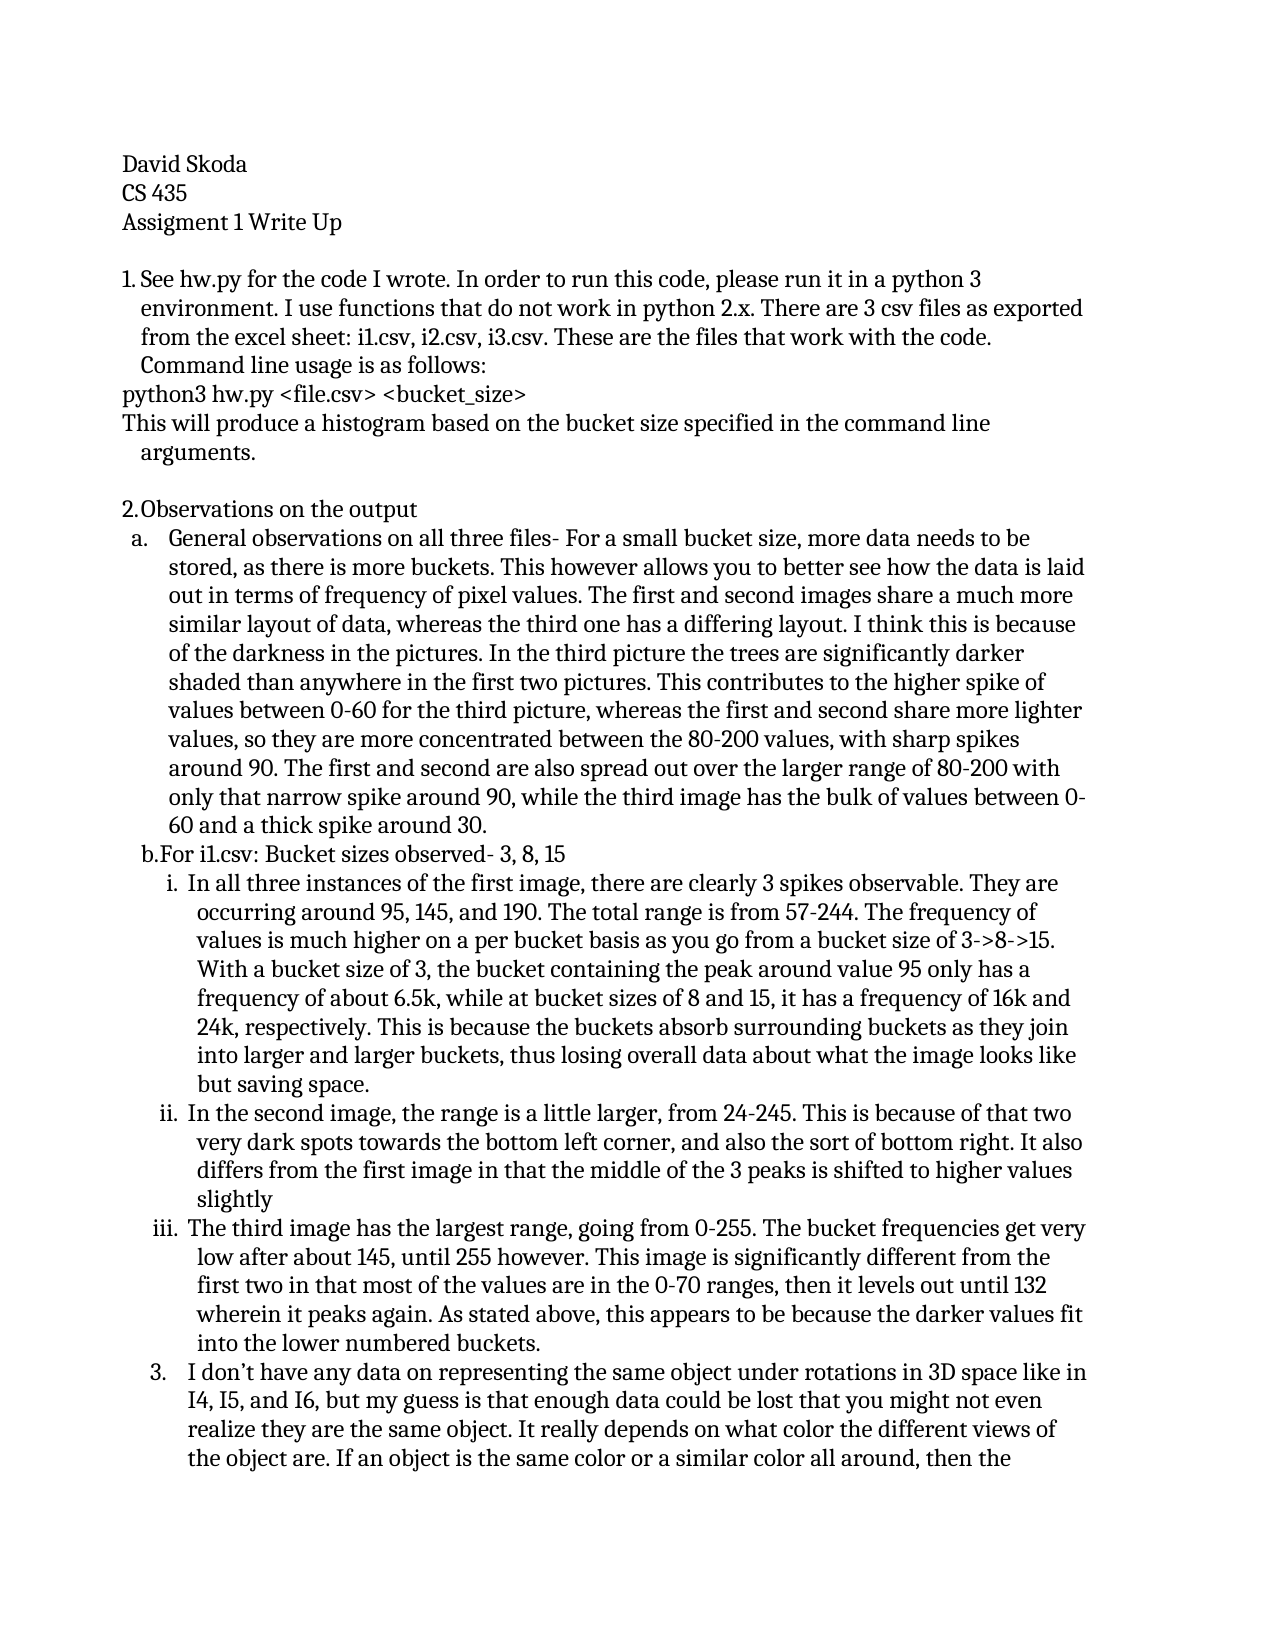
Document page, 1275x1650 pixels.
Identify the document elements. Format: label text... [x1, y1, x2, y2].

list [150, 1357, 1087, 1472]
list The third image has the largest range, going from 0-255. The bucket frequencies get very low after about 145, until 255 however. This image is significantly different from the first two in that most of the values are in the 0-70 ranges, then it levels out until 132 wherein it peaks again. As stated above, this appears to be because the darker values fit into the lower numbered buckets. [178, 1214, 1087, 1357]
list For i1.csv: Bucket sizes observed- 3, 8, 15 [141, 840, 1087, 869]
text Assigment 1 Write Up [122, 207, 1087, 236]
text David Skoda [122, 150, 1087, 179]
list See hw.py for the code I wrote. In order to run this code, please run it in a python 3 environment. I use functions that do not work in python 2.x. There are 3 csv files as exported from the excel sheet: i1.csv, i2.csv, i3.csv. These are the files that work with the code. Command line usage is as follows: [122, 265, 1087, 380]
list General observations on all three files- For a small bucket size, more data needs to be stored, as there is more buckets. This however allows you to better see how the data is laid out in terms of frequency of pixel values. The first and second images share a much more similar layout of data, whereas the third one has a differing layout. I think this is because of the darkness in the pictures. In the third picture the trees are significantly darker shaded than anywhere in the first two pictures. This contributes to the higher spike of values between 0-60 for the third picture, whereas the first and second share more lighter values, so they are more concentrated between the 80-200 values, with sharp spikes around 90. The first and second are also spread out over the larger range of 80-200 with only that narrow spike around 90, while the third image has the bulk of values between 0-60 and a thick spike around 30. [131, 524, 1087, 840]
text CS 435 [122, 179, 1087, 207]
list In the second image, the range is a little larger, from 24-245. This is because of that two very dark spots towards the bottom left corner, and also the sort of bottom right. It also differs from the first image in that the middle of the 3 peaks is shifted to higher values slightly [178, 1099, 1087, 1214]
text This will produce a histogram based on the bucket size specified in the command line arguments. [122, 409, 1087, 466]
list Observations on the output [122, 495, 1087, 524]
text python3 hw.py <file.csv> <bucket_size> [122, 380, 1087, 409]
list In all three instances of the first image, there are clearly 3 spikes observable. They are occurring around 95, 145, and 190. The total range is from 57-244. The frequency of values is much higher on a per bucket basis as you go from a bucket size of 3->8->15. With a bucket size of 3, the bucket containing the peak around value 95 only has a frequency of about 6.5k, while at bucket sizes of 8 and 15, it has a frequency of 16k and 24k, respectively. This is because the buckets absorb surrounding buckets as they join into larger and larger buckets, thus losing overall data about what the image looks like but saving space. [178, 869, 1087, 1099]
